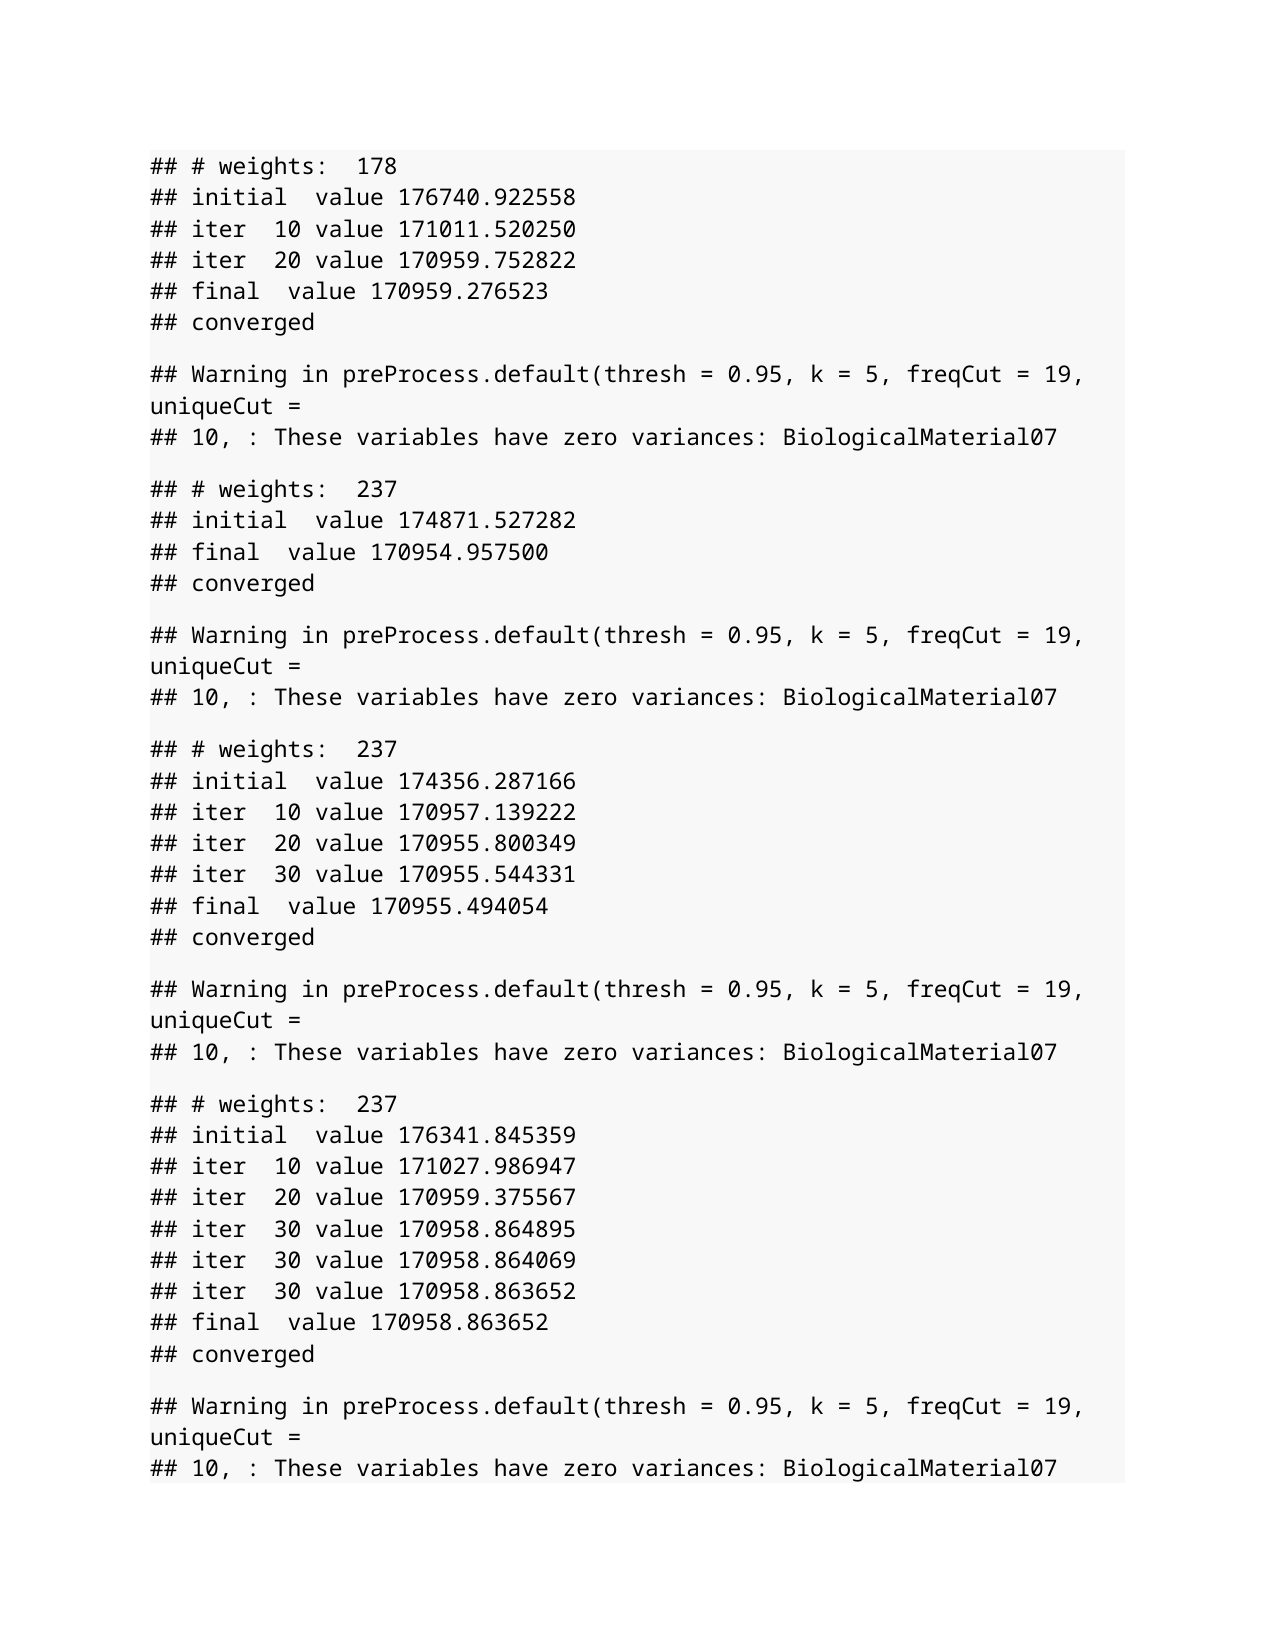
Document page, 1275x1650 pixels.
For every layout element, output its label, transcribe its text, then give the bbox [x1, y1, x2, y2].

text ## # weights: 237 ## initial value 176341.845359 ## iter 10 value 171027.986947 ## iter 20 value 170959.375567 ## iter 30 value 170958.864895 ## iter 30 value 170958.864069 ## iter 30 value 170958.863652 ## final value 170958.863652 ## converged [150, 1087, 1125, 1369]
text ## # weights: 237 ## initial value 174871.527282 ## final value 170954.957500 ## converged [150, 473, 1125, 598]
text ## # weights: 178 ## initial value 176740.922558 ## iter 10 value 171011.520250 ## iter 20 value 170959.752822 ## final value 170959.276523 ## converged [150, 150, 1125, 337]
text ## Warning in preProcess.default(thresh = 0.95, k = 5, freqCut = 19, uniqueCut = ## 10, : These variables have zero variances: BiologicalMaterial07 [150, 619, 1125, 712]
text ## Warning in preProcess.default(thresh = 0.95, k = 5, freqCut = 19, uniqueCut = ## 10, : These variables have zero variances: BiologicalMaterial07 [150, 358, 1125, 452]
text ## Warning in preProcess.default(thresh = 0.95, k = 5, freqCut = 19, uniqueCut = ## 10, : These variables have zero variances: BiologicalMaterial07 [150, 973, 1125, 1067]
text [150, 1389, 1125, 1483]
text ## # weights: 237 ## initial value 174356.287166 ## iter 10 value 170957.139222 ## iter 20 value 170955.800349 ## iter 30 value 170955.544331 ## final value 170955.494054 ## converged [150, 733, 1125, 952]
